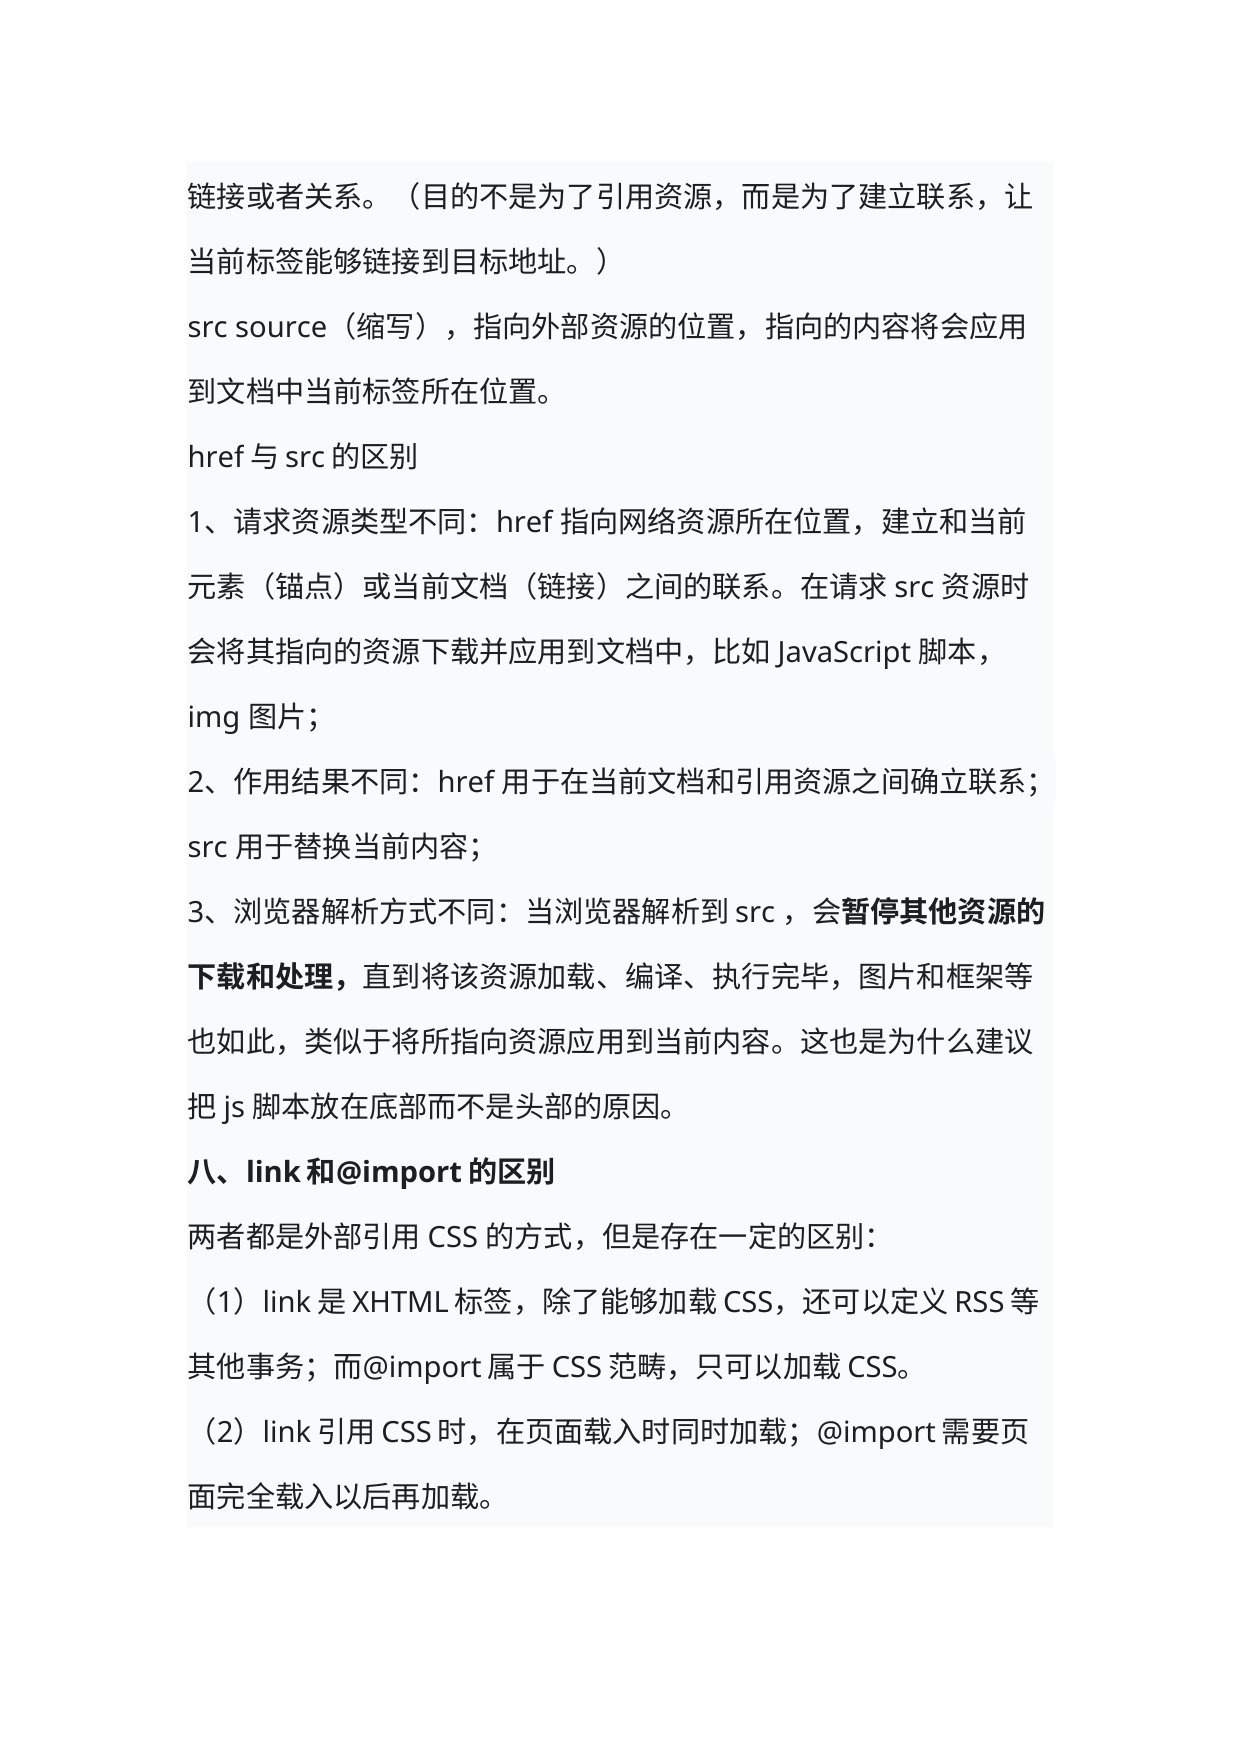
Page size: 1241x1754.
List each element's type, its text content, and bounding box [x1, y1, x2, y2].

text 3、浏览器解析方式不同：当浏览器解析到src ，会暂停其他资源的下载和处理，直到将该资源加载、编译、执行完毕，图片和框架等也如此，类似于将所指向资源应用到当前内容。这也是为什么建议把 js 脚本放在底部而不是头部的原因。 [187, 877, 1053, 1137]
text src source（缩写），指向外部资源的位置，指向的内容将会应用到文档中当前标签所在位置。 [187, 292, 1053, 422]
text href与src的区别 [187, 422, 1053, 487]
text 1、请求资源类型不同：href 指向网络资源所在位置，建立和当前元素（锚点）或当前文档（链接）之间的联系。在请求 src 资源时会将其指向的资源下载并应用到文档中，比如 JavaScript 脚本，img 图片； [187, 487, 1053, 747]
text 2、作用结果不同：href 用于在当前文档和引用资源之间确立联系；src 用于替换当前内容； [187, 747, 1053, 877]
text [187, 162, 1053, 292]
text 八、link和@import的区别 [187, 1137, 1053, 1202]
text 两者都是外部引用 CSS 的方式，但是存在一定的区别： [187, 1202, 1053, 1267]
text （2）link引用CSS时，在页面载入时同时加载；@import需要页面完全载入以后再加载。 [187, 1397, 1053, 1527]
text （1）link是XHTML标签，除了能够加载CSS，还可以定义RSS等其他事务；而@import属于CSS范畴，只可以加载CSS。 [187, 1267, 1053, 1397]
